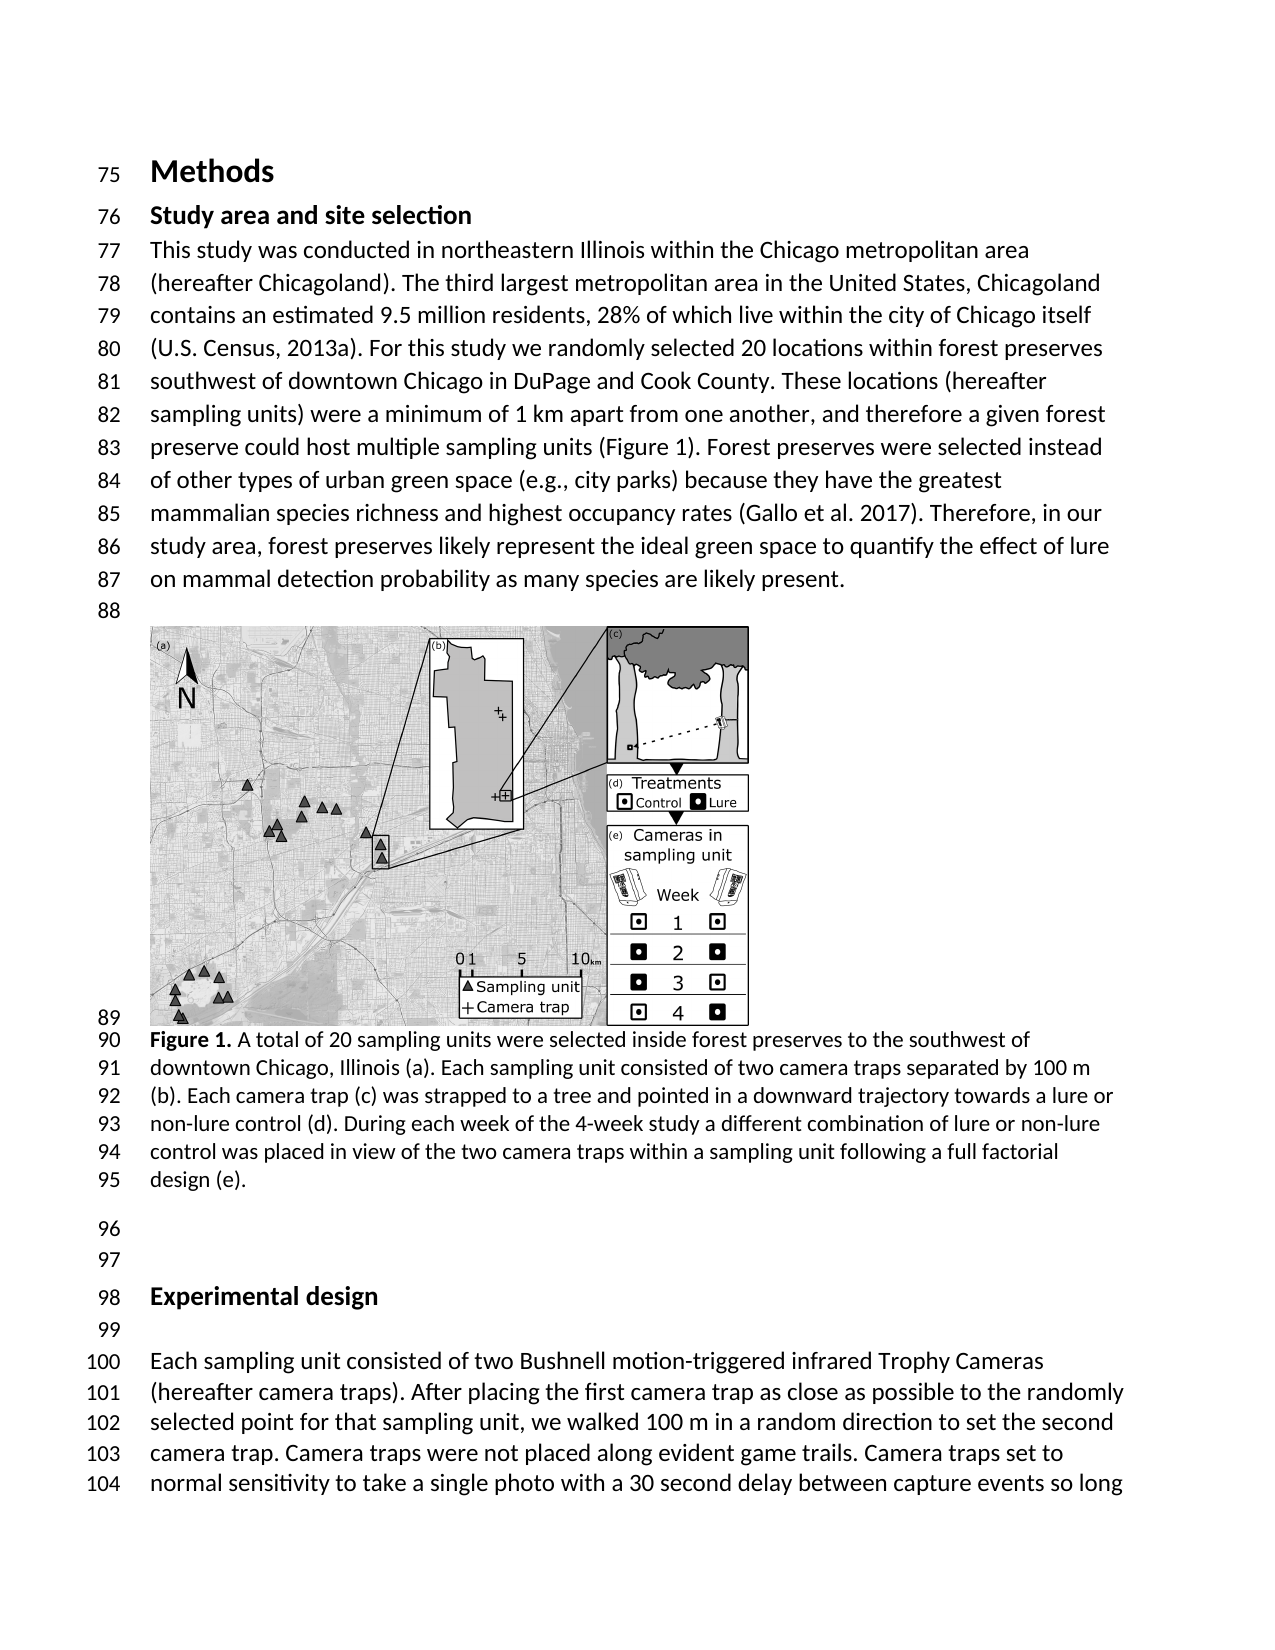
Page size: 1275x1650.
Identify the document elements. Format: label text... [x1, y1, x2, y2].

picture [150, 626, 749, 1026]
subtitle Study area and site selection [150, 198, 1125, 231]
subtitle Methods [150, 150, 1125, 191]
subtitle This study was conducted in northeastern Illinois within the Chicago metropolitan area (hereafter Chicagoland). The third largest metropolitan area in the United States, Chicagoland contains an estimated 9.5 million residents, 28% of which live within the city of Chicago itself (U.S. Census, 2013a). For this study we randomly selected 20 locations within forest preserves southwest of downtown Chicago in DuPage and Cook County. These locations (hereafter sampling units) were a minimum of 1 km apart from one another, and therefore a given forest preserve could host multiple sampling units (Figure 1). Forest preserves were selected instead of other types of urban green space (e.g., city parks) because they have the greatest mammalian species richness and highest occupancy rates (Gallo et al. 2017). Therefore, in our study area, forest preserves likely represent the ideal green space to quantify the effect of lure on mammal detection probability as many species are likely present. [150, 234, 1125, 593]
text Figure 1. A total of 20 sampling units were selected inside forest preserves to the southwest of downtown Chicago, Illinois (a). Each sampling unit consisted of two camera traps separated by 100 m (b). Each camera trap (c) was strapped to a tree and pointed in a downward trajectory towards a lure or non-lure control (d). During each week of the 4-week study a different combination of lure or non-lure control was placed in view of the two camera traps within a sampling unit following a full factorial design (e). [150, 1025, 1125, 1193]
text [150, 1345, 1125, 1498]
subtitle Experimental design [150, 1279, 1125, 1312]
